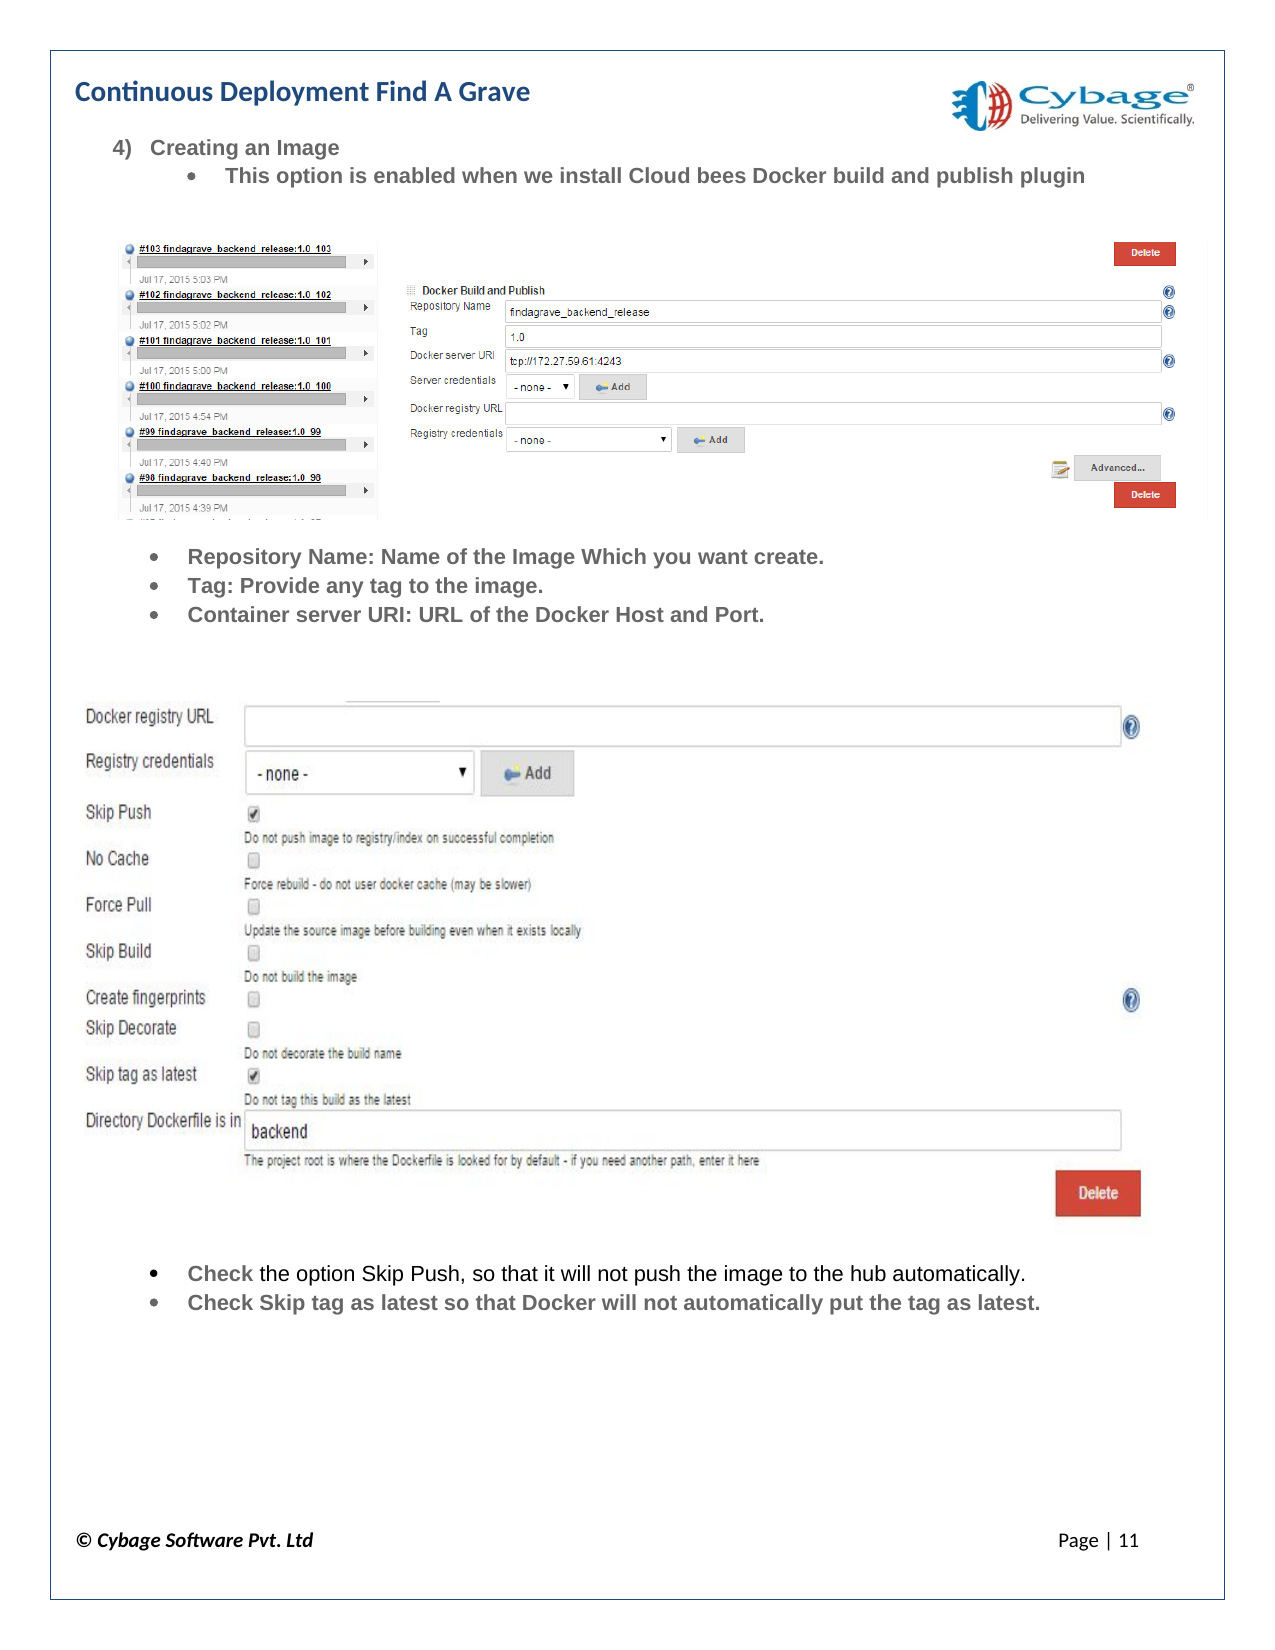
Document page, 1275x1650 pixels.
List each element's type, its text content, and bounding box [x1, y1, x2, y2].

list This option is enabled when we install Cloud bees Docker build and publish plugin [187, 163, 1200, 189]
list Check Skip tag as latest so that Docker will not automatically put the tag as latest. [150, 1289, 1200, 1315]
picture [75, 701, 1164, 1236]
picture [951, 81, 1194, 131]
list Check the option Skip Push, so that it will not push the image to the hub automatically. [150, 1261, 1200, 1286]
list Container server URI: URL of the Docker Host and Port. [150, 602, 1200, 627]
list Creating an Image [112, 134, 1200, 160]
list Tag: Provide any tag to the image. [150, 573, 1200, 598]
picture [112, 242, 1208, 520]
list Repository Name: Name of the Image Which you want create. [150, 544, 1200, 569]
